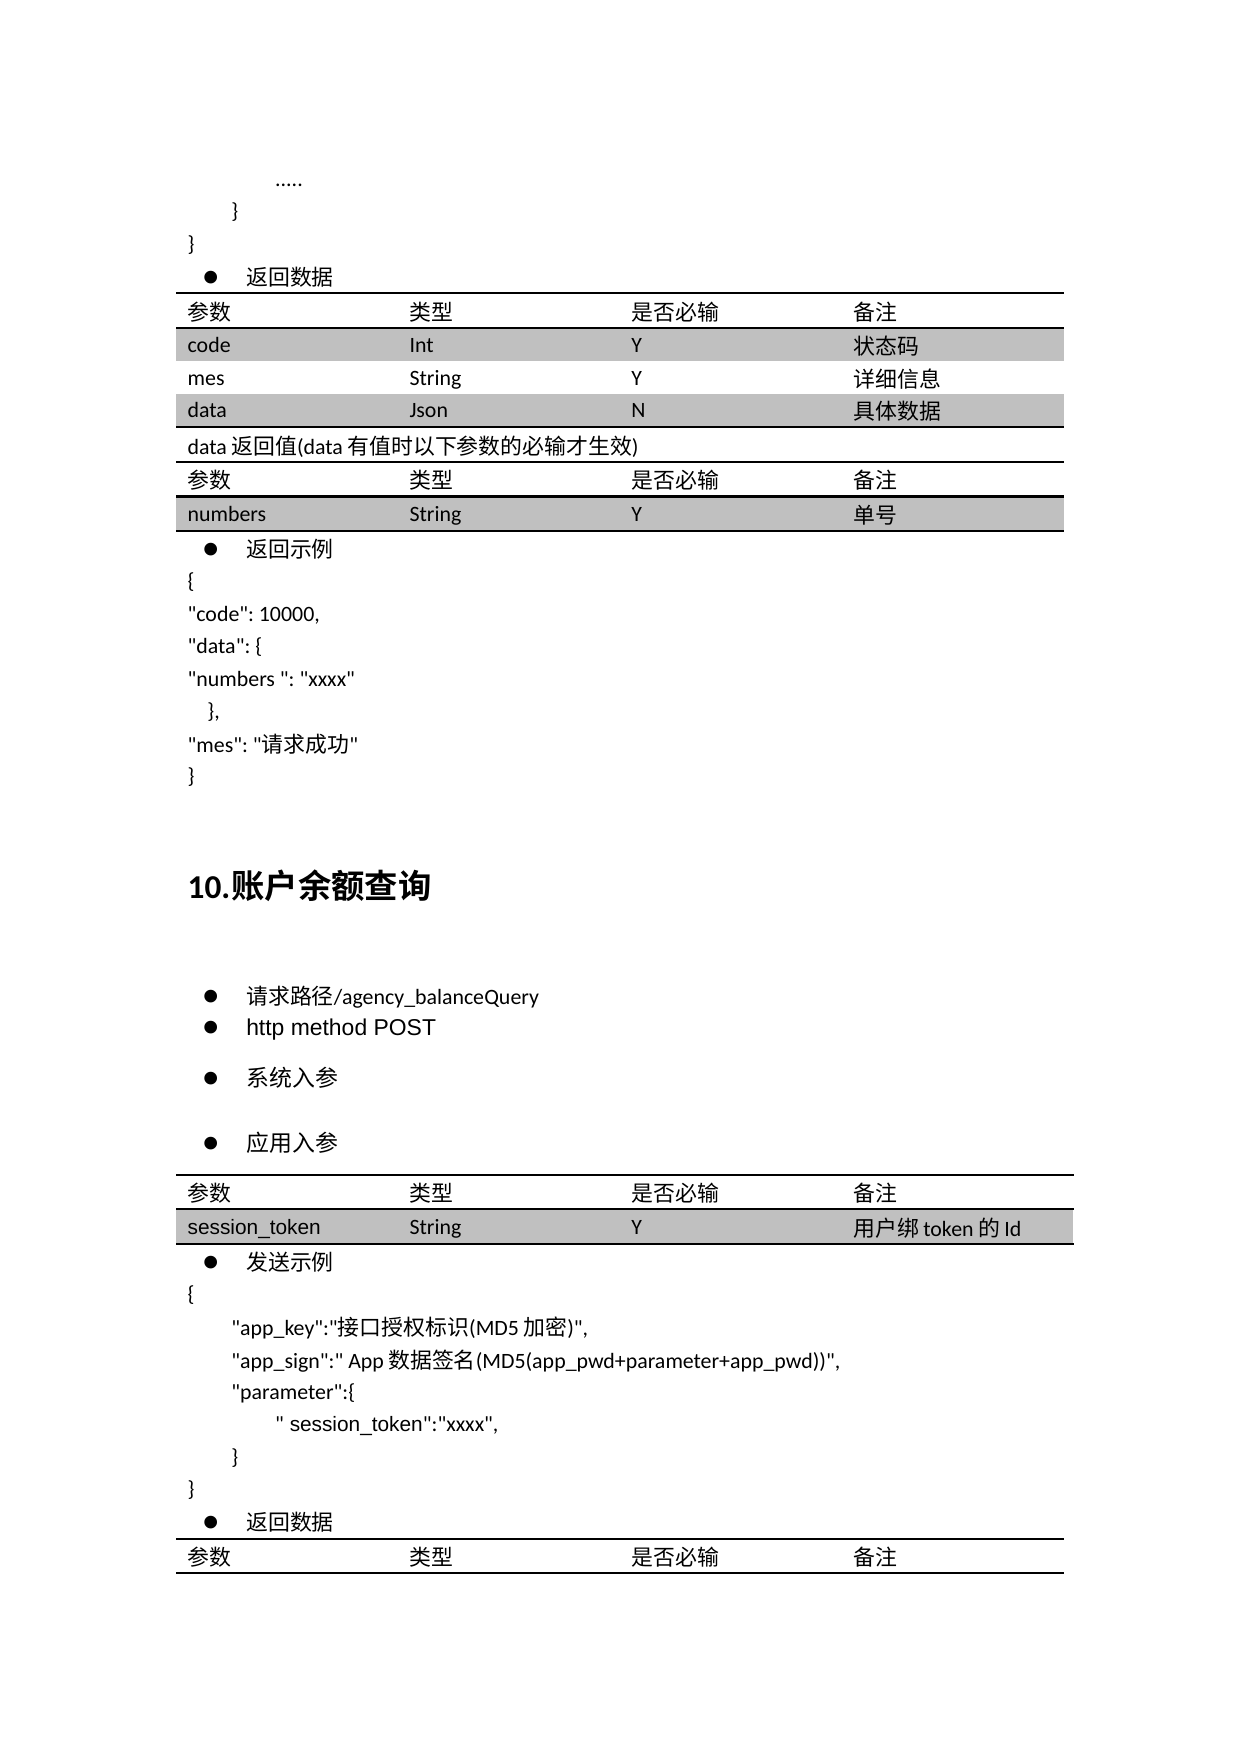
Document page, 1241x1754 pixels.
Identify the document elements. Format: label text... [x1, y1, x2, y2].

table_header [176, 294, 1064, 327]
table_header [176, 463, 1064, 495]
list 请求路径/agency_balanceQuery [202, 979, 1053, 1011]
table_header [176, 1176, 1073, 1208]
text } [187, 759, 1053, 792]
text " session_token":"xxxx", [187, 1407, 1053, 1440]
text } [187, 1440, 1053, 1472]
text ..... [187, 162, 1053, 194]
text "data": { [187, 629, 1053, 662]
list http method POST [202, 1011, 1053, 1044]
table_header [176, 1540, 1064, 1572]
text "code": 10000, [187, 597, 1053, 629]
text } [187, 1472, 1053, 1505]
text "numbers ": "xxxx" [187, 662, 1053, 694]
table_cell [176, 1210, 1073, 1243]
text data返回值(data有值时以下参数的必输才生效) [187, 428, 1053, 461]
subtitle 账户余额查询 [187, 852, 1053, 917]
text }, [187, 694, 1053, 727]
text { [187, 564, 1053, 597]
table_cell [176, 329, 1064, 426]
text "app_key":"接口授权标识(MD5加密)", [187, 1310, 1053, 1342]
list 发送示例 [202, 1245, 1053, 1277]
list 应用入参 [202, 1109, 1053, 1174]
text "app_sign":" App数据签名(MD5(app_pwd+parameter+app_pwd))", [187, 1342, 1053, 1375]
list 返回示例 [202, 532, 1053, 564]
text } [187, 194, 1053, 227]
text "parameter":{ [187, 1375, 1053, 1407]
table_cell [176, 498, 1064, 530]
text "mes": "请求成功" [187, 727, 1053, 759]
list 返回数据 [202, 1505, 1053, 1537]
text { [187, 1277, 1053, 1310]
list 系统入参 [202, 1044, 1053, 1109]
text } [187, 227, 1053, 259]
list 返回数据 [202, 259, 1053, 292]
